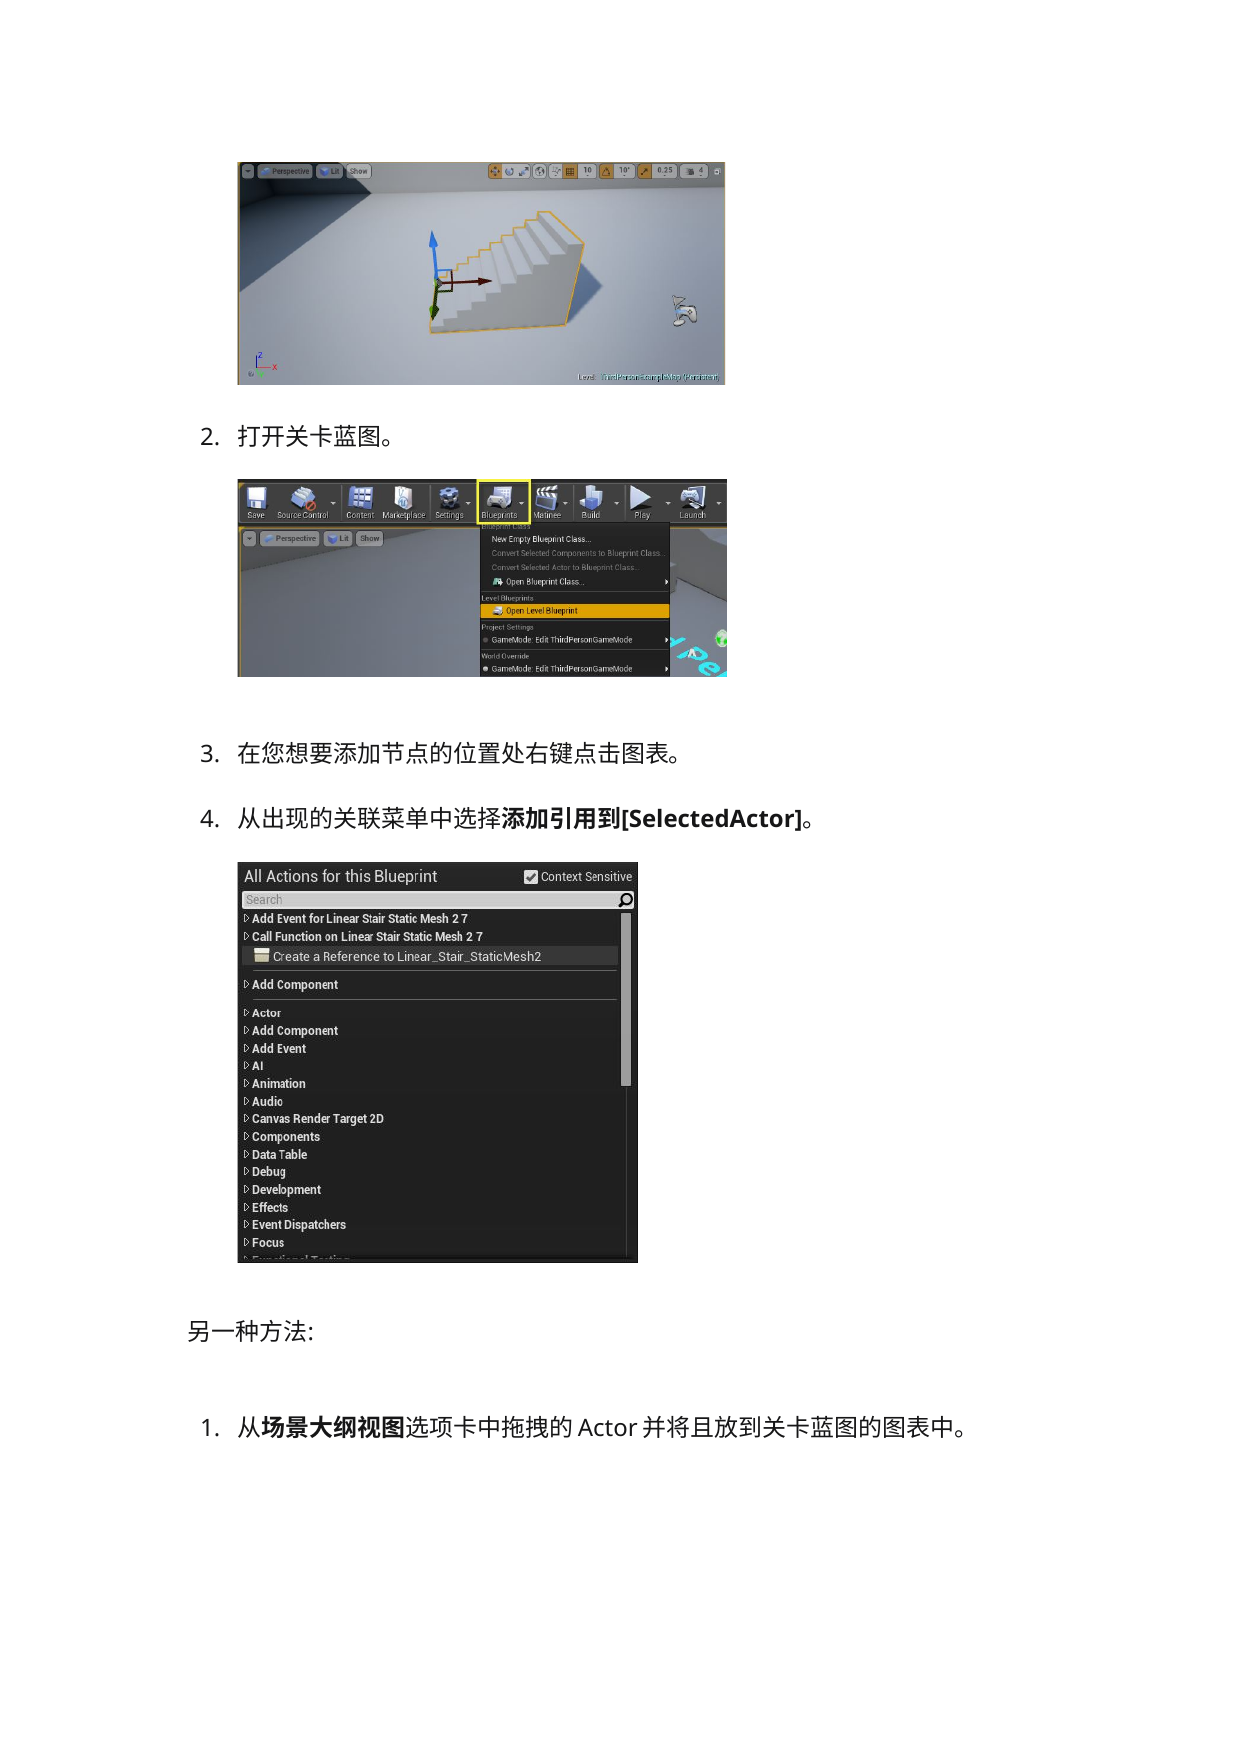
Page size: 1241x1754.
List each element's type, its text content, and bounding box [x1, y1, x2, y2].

picture [237, 862, 638, 1263]
text 另一种方法: [187, 1297, 1053, 1362]
list 在您想要添加节点的位置处右键点击图表。 [200, 719, 1053, 784]
picture [237, 479, 727, 677]
list 从出现的关联菜单中选择添加引用到[SelectedActor]。 [200, 784, 1053, 849]
picture [237, 162, 726, 385]
list 打开关卡蓝图。 [200, 402, 1053, 467]
list 从场景大纲视图选项卡中拖拽的Actor并将且放到关卡蓝图的图表中。 [200, 1393, 1053, 1458]
